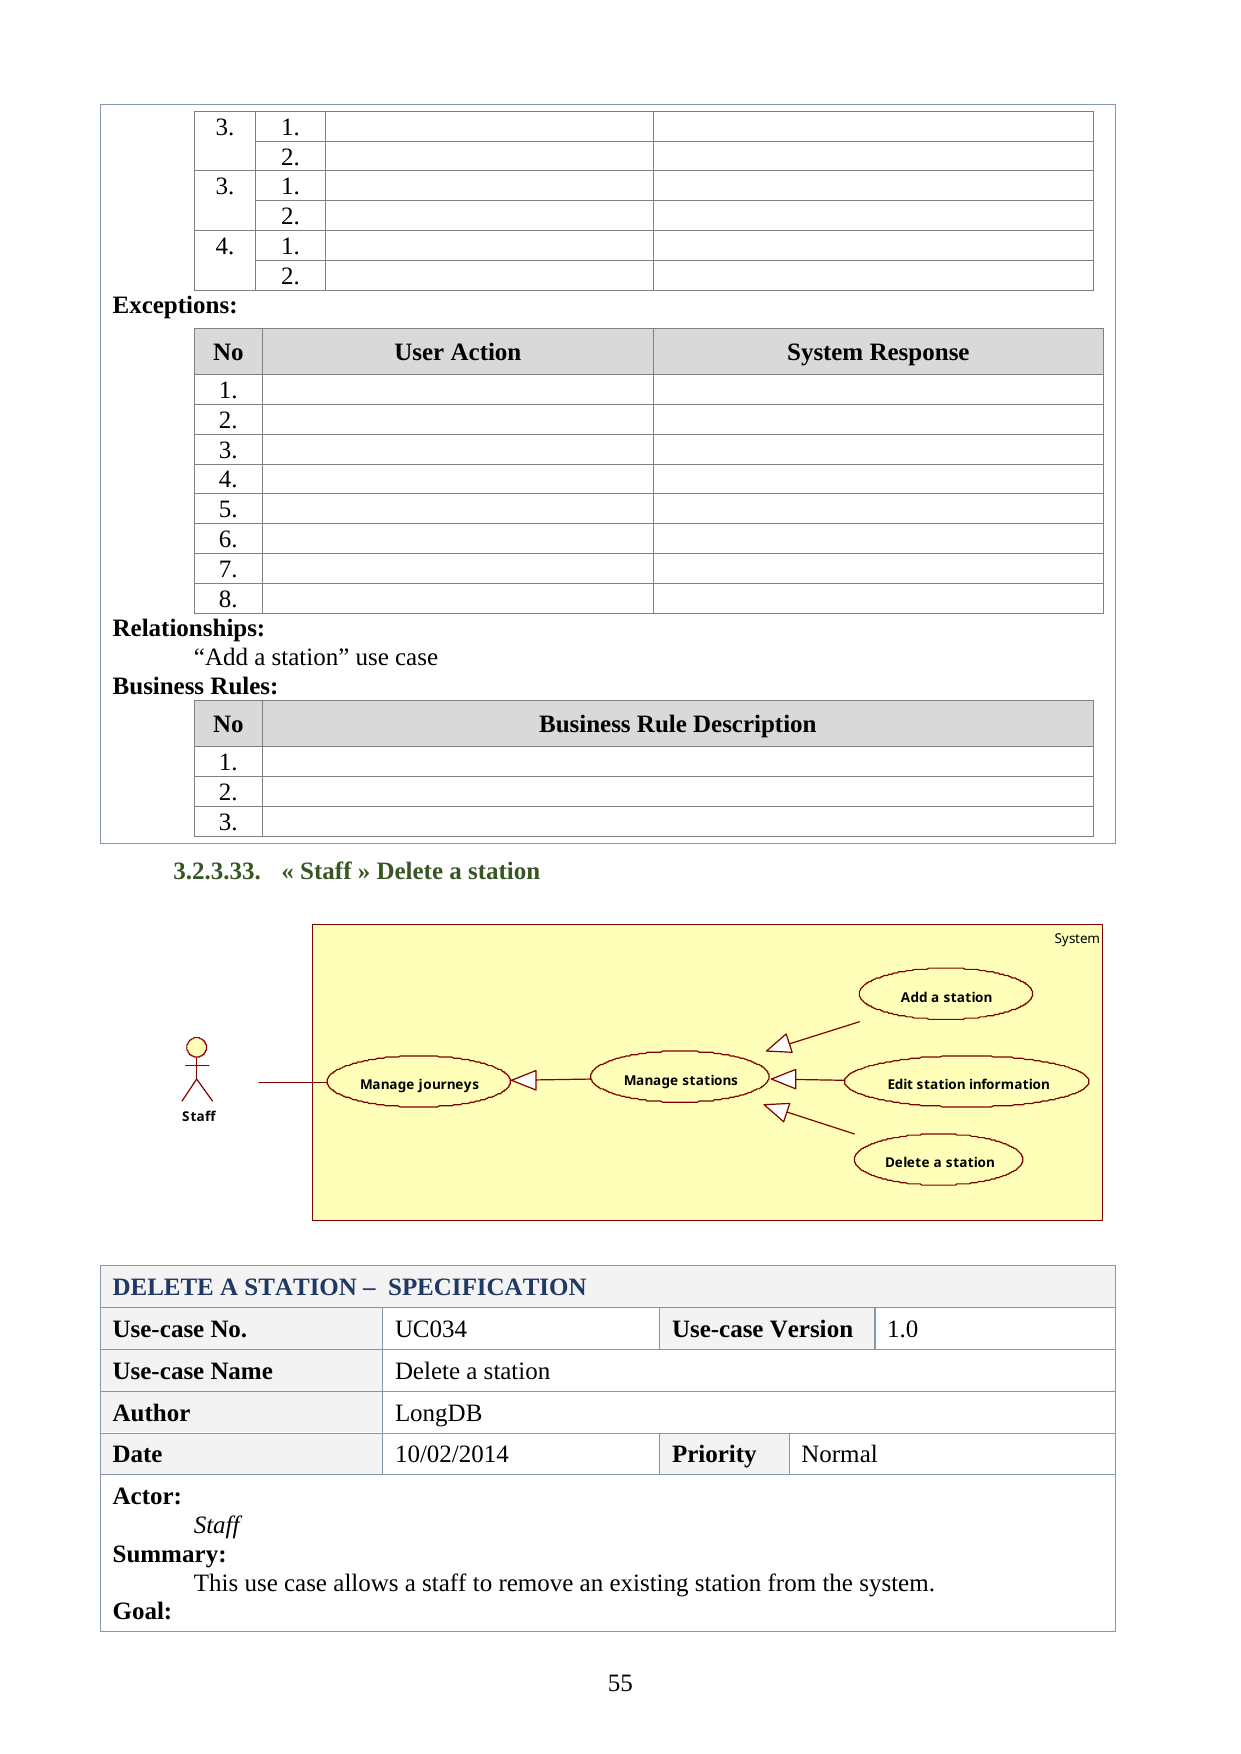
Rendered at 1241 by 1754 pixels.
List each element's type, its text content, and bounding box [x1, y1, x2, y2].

table_cell LongDB [383, 1392, 1115, 1432]
table_cell Use-case Version [660, 1308, 874, 1349]
table_cell Date [101, 1434, 382, 1474]
table_cell Delete a station [383, 1350, 1115, 1391]
table_cell Priority [660, 1434, 789, 1474]
table_cell UC034 [383, 1308, 659, 1349]
subtitle « Staff » Delete a station [261, 856, 1128, 885]
table_header DELETE A STATION – SPECIFICATION [101, 1266, 1115, 1307]
table_cell Author [101, 1392, 382, 1432]
table_cell Normal [790, 1434, 1115, 1474]
table_cell 10/02/2014 [383, 1434, 659, 1474]
table_cell Use-case No. [101, 1308, 382, 1349]
table_cell 1.0 [876, 1308, 1115, 1349]
table_cell Use-case Name [101, 1350, 382, 1391]
